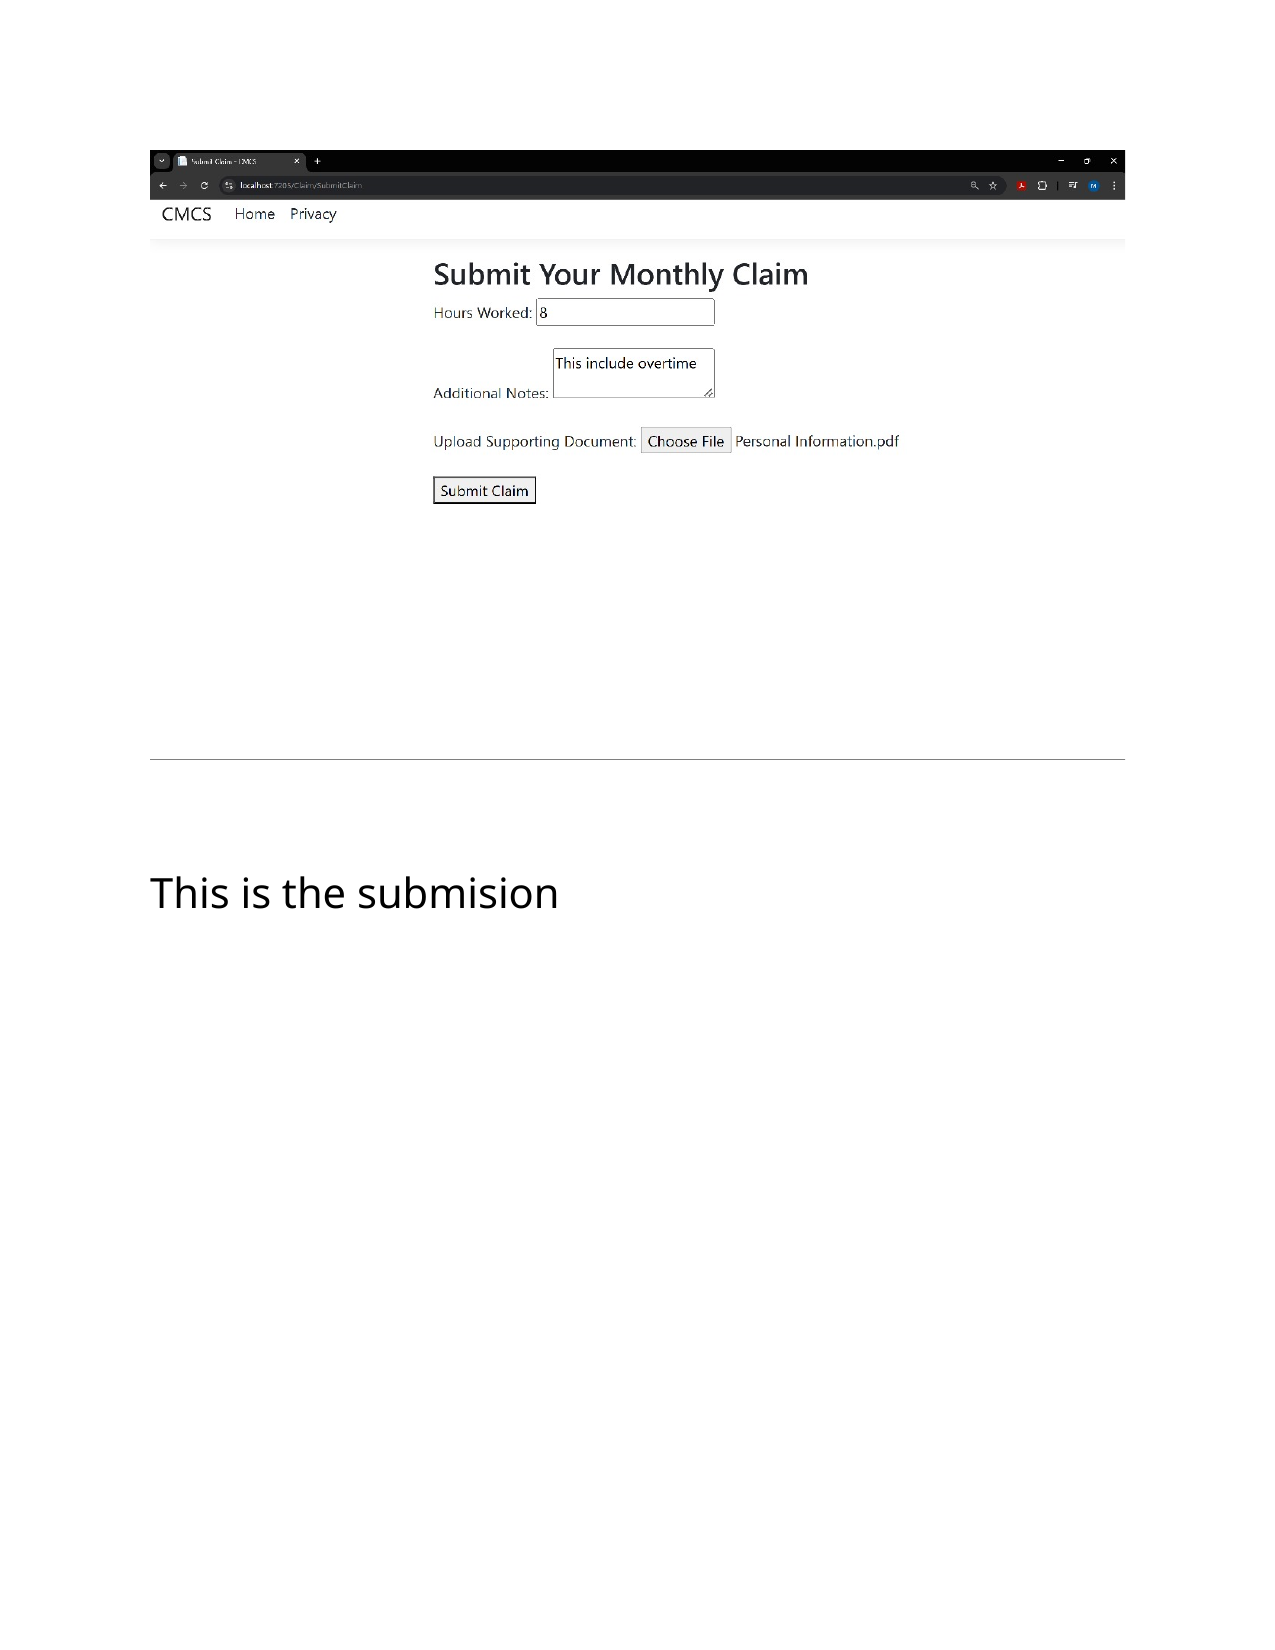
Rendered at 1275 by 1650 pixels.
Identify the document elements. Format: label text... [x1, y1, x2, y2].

picture [150, 150, 1125, 760]
text This is the submision [150, 864, 1125, 921]
